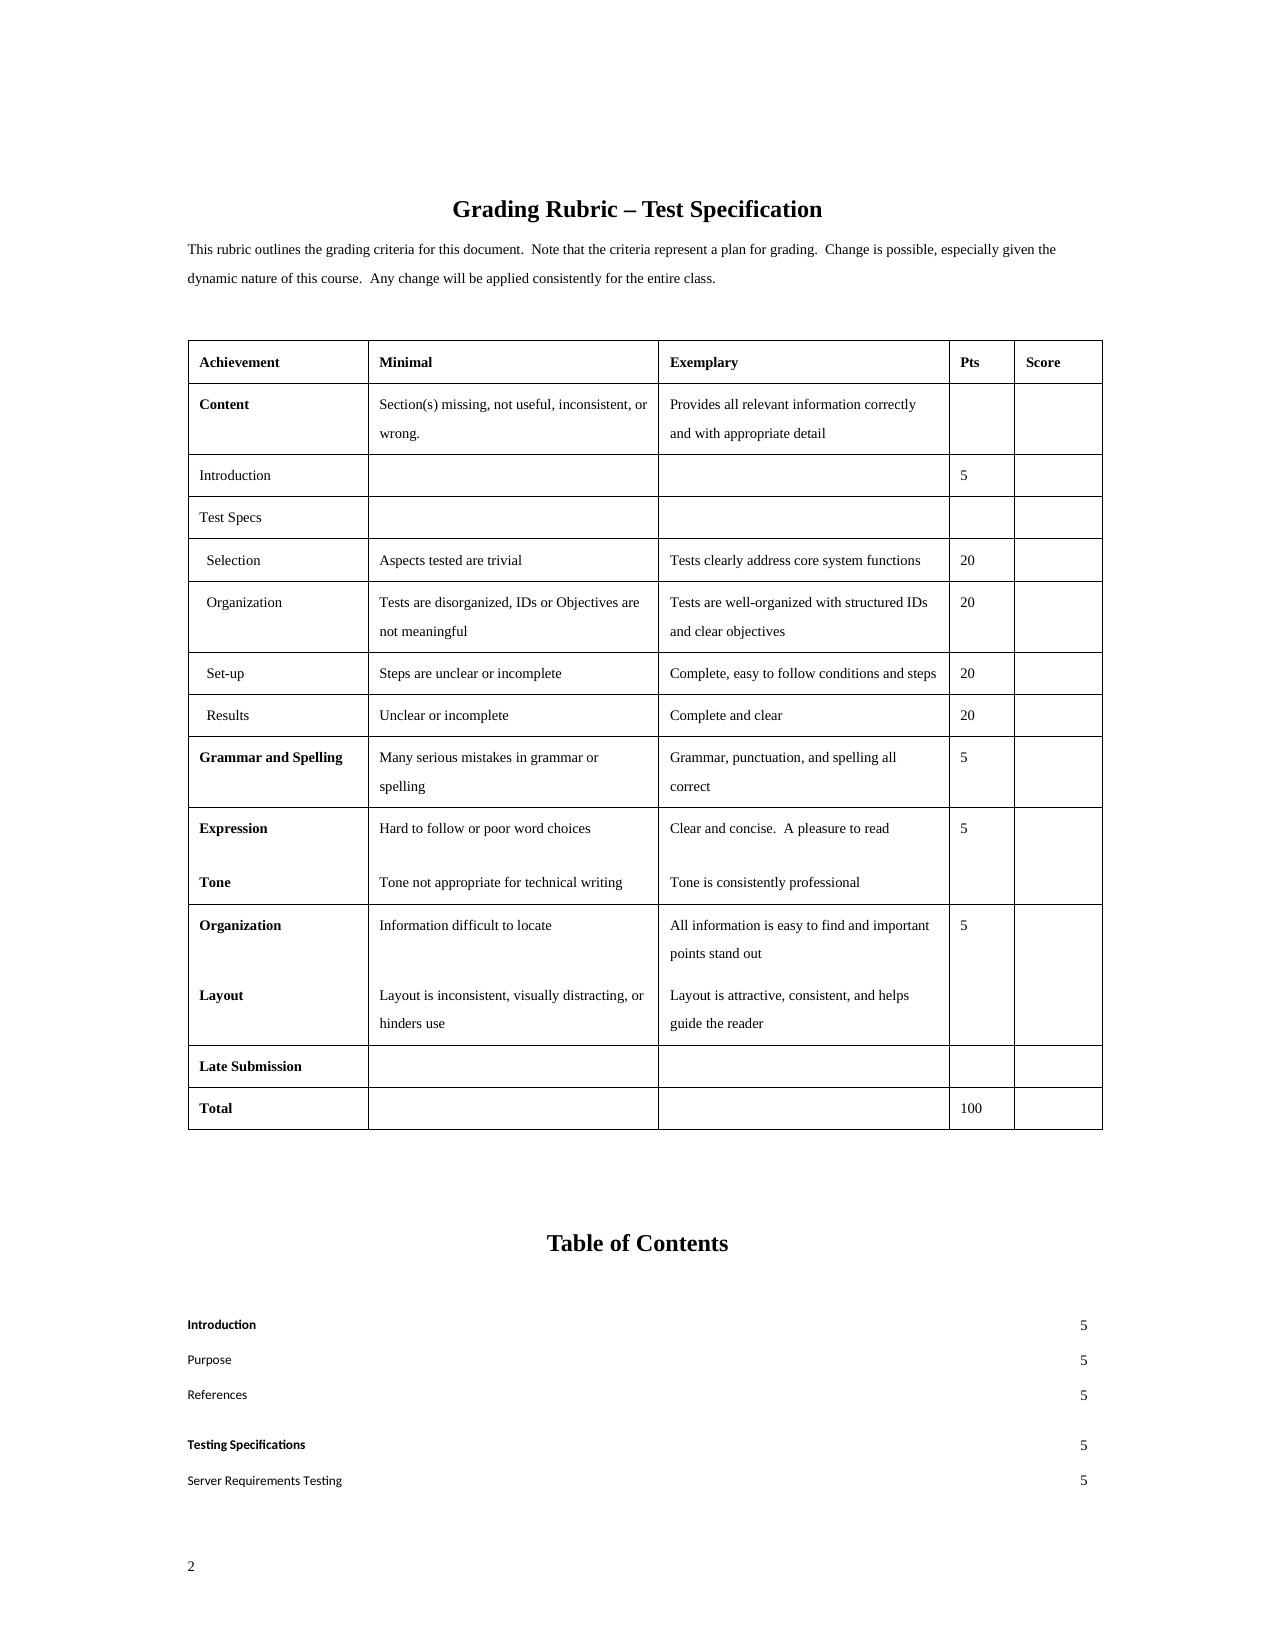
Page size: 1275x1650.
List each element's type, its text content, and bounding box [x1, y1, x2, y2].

table_cell [950, 975, 1014, 1044]
table_cell 100 [950, 1088, 1014, 1129]
table_cell [659, 497, 949, 538]
table_cell Layout [189, 975, 368, 1044]
table_cell [1015, 582, 1102, 652]
table_cell Complete and clear [659, 695, 949, 736]
table_cell Total [189, 1088, 368, 1129]
table_cell Late Submission [189, 1046, 368, 1087]
table_cell 20 [950, 695, 1014, 736]
table_cell Introduction [189, 455, 368, 496]
title Table of Contents [187, 1209, 1087, 1257]
table_cell Selection [189, 539, 368, 581]
text This rubric outlines the grading criteria for this document. Note that the criteria represent a plan for grading. Change is possible, especially given the dynamic nature of this course. Any change will be applied consistently for the entire class. [187, 229, 1087, 287]
table_header Minimal [369, 341, 658, 383]
table_cell Tests are well-organized with structured IDs and clear objectives [659, 582, 949, 652]
table_header Exemplary [659, 341, 949, 383]
table_cell [1015, 653, 1102, 694]
table_cell Organization [189, 582, 368, 652]
table_cell 5 [950, 808, 1014, 862]
table_cell Clear and concise. A pleasure to read [659, 808, 949, 862]
table_cell Organization [189, 905, 368, 974]
table_cell [1015, 539, 1102, 581]
table_cell [369, 497, 658, 538]
table_cell 5 [950, 905, 1014, 974]
table_cell Tone not appropriate for technical writing [369, 862, 658, 903]
table_cell [950, 384, 1014, 454]
table_cell 20 [950, 653, 1014, 694]
table_cell [659, 1046, 949, 1087]
table_header Score [1015, 341, 1102, 383]
table_header Pts [950, 341, 1014, 383]
table_cell 20 [950, 582, 1014, 652]
table_cell Expression [189, 808, 368, 862]
table_cell Tests are disorganized, IDs or Objectives are not meaningful [369, 582, 658, 652]
table_cell Grammar, punctuation, and spelling all correct [659, 737, 949, 807]
table_cell [369, 1088, 658, 1129]
table_cell Layout is attractive, consistent, and helps guide the reader [659, 975, 949, 1044]
table_cell Tone [189, 862, 368, 903]
table_cell [1015, 975, 1102, 1044]
table_cell [950, 497, 1014, 538]
table_cell Test Specs [189, 497, 368, 538]
table_cell Tone is consistently professional [659, 862, 949, 903]
table_cell [1015, 455, 1102, 496]
table_cell Section(s) missing, not useful, inconsistent, or wrong. [369, 384, 658, 454]
table_cell Unclear or incomplete [369, 695, 658, 736]
table_cell 5 [950, 455, 1014, 496]
table_cell Hard to follow or poor word choices [369, 808, 658, 862]
title Grading Rubric – Test Specification [187, 175, 1087, 223]
table_cell Many serious mistakes in grammar or spelling [369, 737, 658, 807]
table_cell 5 [950, 737, 1014, 807]
table_cell [1015, 1088, 1102, 1129]
table_cell Grammar and Spelling [189, 737, 368, 807]
table_cell Layout is inconsistent, visually distracting, or hinders use [369, 975, 658, 1044]
table_cell Information difficult to locate [369, 905, 658, 974]
table_cell [1015, 384, 1102, 454]
table_cell [1015, 905, 1102, 974]
table_cell Aspects tested are trivial [369, 539, 658, 581]
table_cell [1015, 695, 1102, 736]
table_header Achievement [189, 341, 368, 383]
table_cell Set-up [189, 653, 368, 694]
table_cell [950, 862, 1014, 903]
table_cell [950, 1046, 1014, 1087]
table_cell Complete, easy to follow conditions and steps [659, 653, 949, 694]
table_cell [1015, 737, 1102, 807]
table_cell Tests clearly address core system functions [659, 539, 949, 581]
table_cell [659, 1088, 949, 1129]
table_cell [1015, 1046, 1102, 1087]
table_cell Steps are unclear or incomplete [369, 653, 658, 694]
table_cell [659, 455, 949, 496]
table_cell All information is easy to find and important points stand out [659, 905, 949, 974]
table_cell [1015, 808, 1102, 862]
table_cell Provides all relevant information correctly and with appropriate detail [659, 384, 949, 454]
table_cell [369, 1046, 658, 1087]
table_cell [1015, 497, 1102, 538]
table_cell Results [189, 695, 368, 736]
table_cell [369, 455, 658, 496]
table_cell 20 [950, 539, 1014, 581]
table_cell Content [189, 384, 368, 454]
table_cell [1015, 862, 1102, 903]
